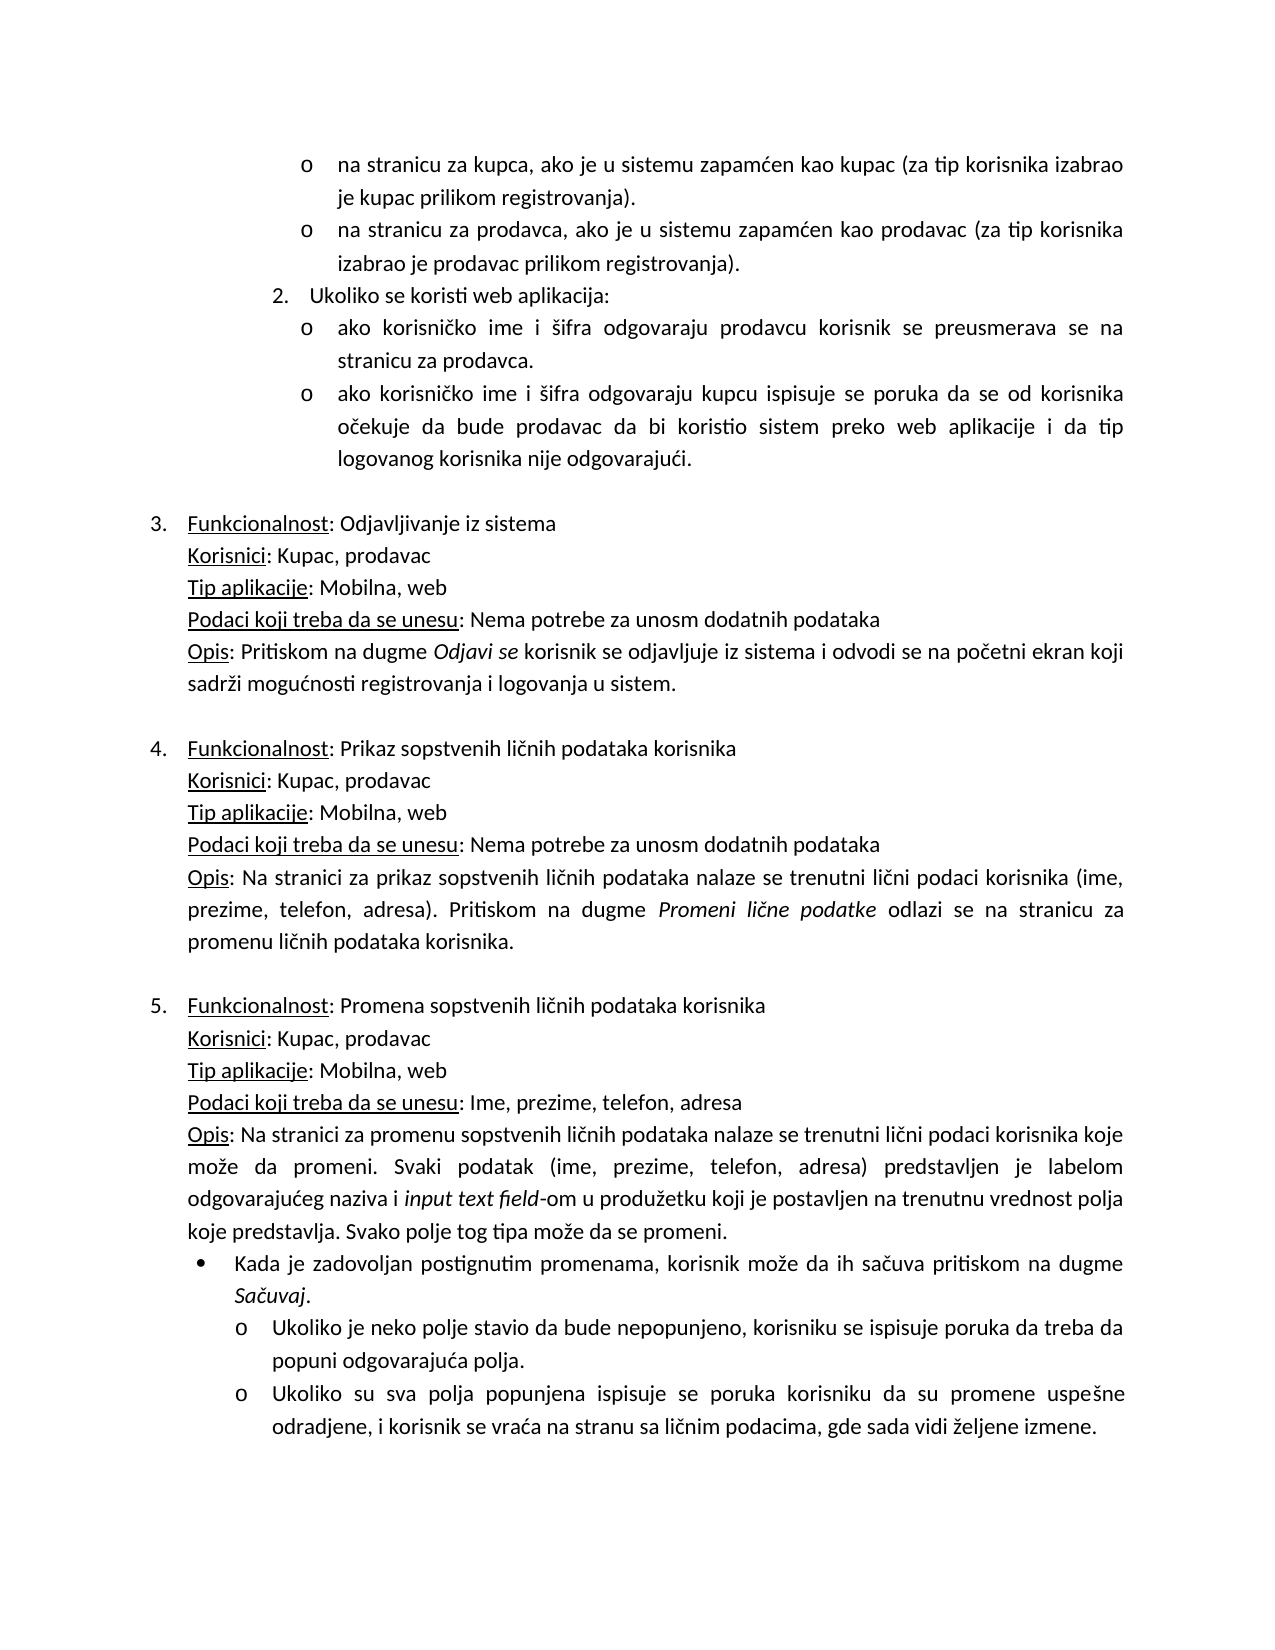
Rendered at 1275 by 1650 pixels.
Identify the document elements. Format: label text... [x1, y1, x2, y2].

list Ukoliko se koristi web aplikacija: [272, 281, 1125, 309]
list Ukoliko su sva polja popunjena ispisuje se poruka korisniku da su promene uspešne odradjene, i korisnik se vraća na stranu sa ličnim podacima, gde sada vidi željene izmene. [234, 1379, 1125, 1440]
list Funkcionalnost: Promena sopstvenih ličnih podataka korisnika [150, 991, 1125, 1019]
list Opis: Na stranici za promenu sopstvenih ličnih podataka nalaze se trenutni lični podaci korisnika koje može da promeni. Svaki podatak (ime, prezime, telefon, adresa) predstavljen je labelom odgovarajućeg naziva i input text field-om u produžetku koji je postavljen na trenutnu vrednost polja koje predstavlja. Svako polje tog tipa može da se promeni. [187, 1120, 1125, 1245]
list Opis: Pritiskom na dugme Odjavi se korisnik se odjavljuje iz sistema i odvodi se na početni ekran koji sadrži mogućnosti registrovanja i logovanja u sistem. [187, 637, 1125, 698]
list Opis: Na stranici za prikaz sopstvenih ličnih podataka nalaze se trenutni lični podaci korisnika (ime, prezime, telefon, adresa). Pritiskom na dugme Promeni lične podatke odlazi se na stranicu za promenu ličnih podataka korisnika. [187, 863, 1125, 955]
list Funkcionalnost: Odjavljivanje iz sistema [150, 509, 1125, 537]
list Podaci koji treba da se unesu: Nema potrebe za unosm dodatnih podataka [187, 831, 1125, 858]
list Korisnici: Kupac, prodavac [187, 541, 1125, 569]
list ako korisničko ime i šifra odgovaraju kupcu ispisuje se poruka da se od korisnika očekuje da bude prodavac da bi koristio sistem preko web aplikacije i da tip logovanog korisnika nije odgovarajući. [300, 379, 1125, 472]
list Ukoliko je neko polje stavio da bude nepopunjeno, korisniku se ispisuje poruka da treba da popuni odgovarajuća polja. [234, 1313, 1125, 1375]
list Podaci koji treba da se unesu: Ime, prezime, telefon, adresa [187, 1088, 1125, 1116]
list Tip aplikacije: Mobilna, web [187, 1056, 1125, 1084]
list Funkcionalnost: Prikaz sopstvenih ličnih podataka korisnika [150, 734, 1125, 762]
list Tip aplikacije: Mobilna, web [187, 573, 1125, 601]
list na stranicu za kupca, ako je u sistemu zapamćen kao kupac (za tip korisnika izabrao je kupac prilikom registrovanja). [300, 150, 1125, 211]
list Korisnici: Kupac, prodavac [187, 1024, 1125, 1052]
list Korisnici: Kupac, prodavac [187, 766, 1125, 794]
list na stranicu za prodavca, ako je u sistemu zapamćen kao prodavac (za tip korisnika izabrao je prodavac prilikom registrovanja). [300, 216, 1125, 277]
list Kada je zadovoljan postignutim promenama, korisnik može da ih sačuva pritiskom na dugme Sačuvaj. [197, 1249, 1125, 1309]
list Tip aplikacije: Mobilna, web [187, 798, 1125, 826]
list ako korisničko ime i šifra odgovaraju prodavcu korisnik se preusmerava se na stranicu za prodavca. [300, 313, 1125, 374]
list Podaci koji treba da se unesu: Nema potrebe za unosm dodatnih podataka [187, 605, 1125, 633]
